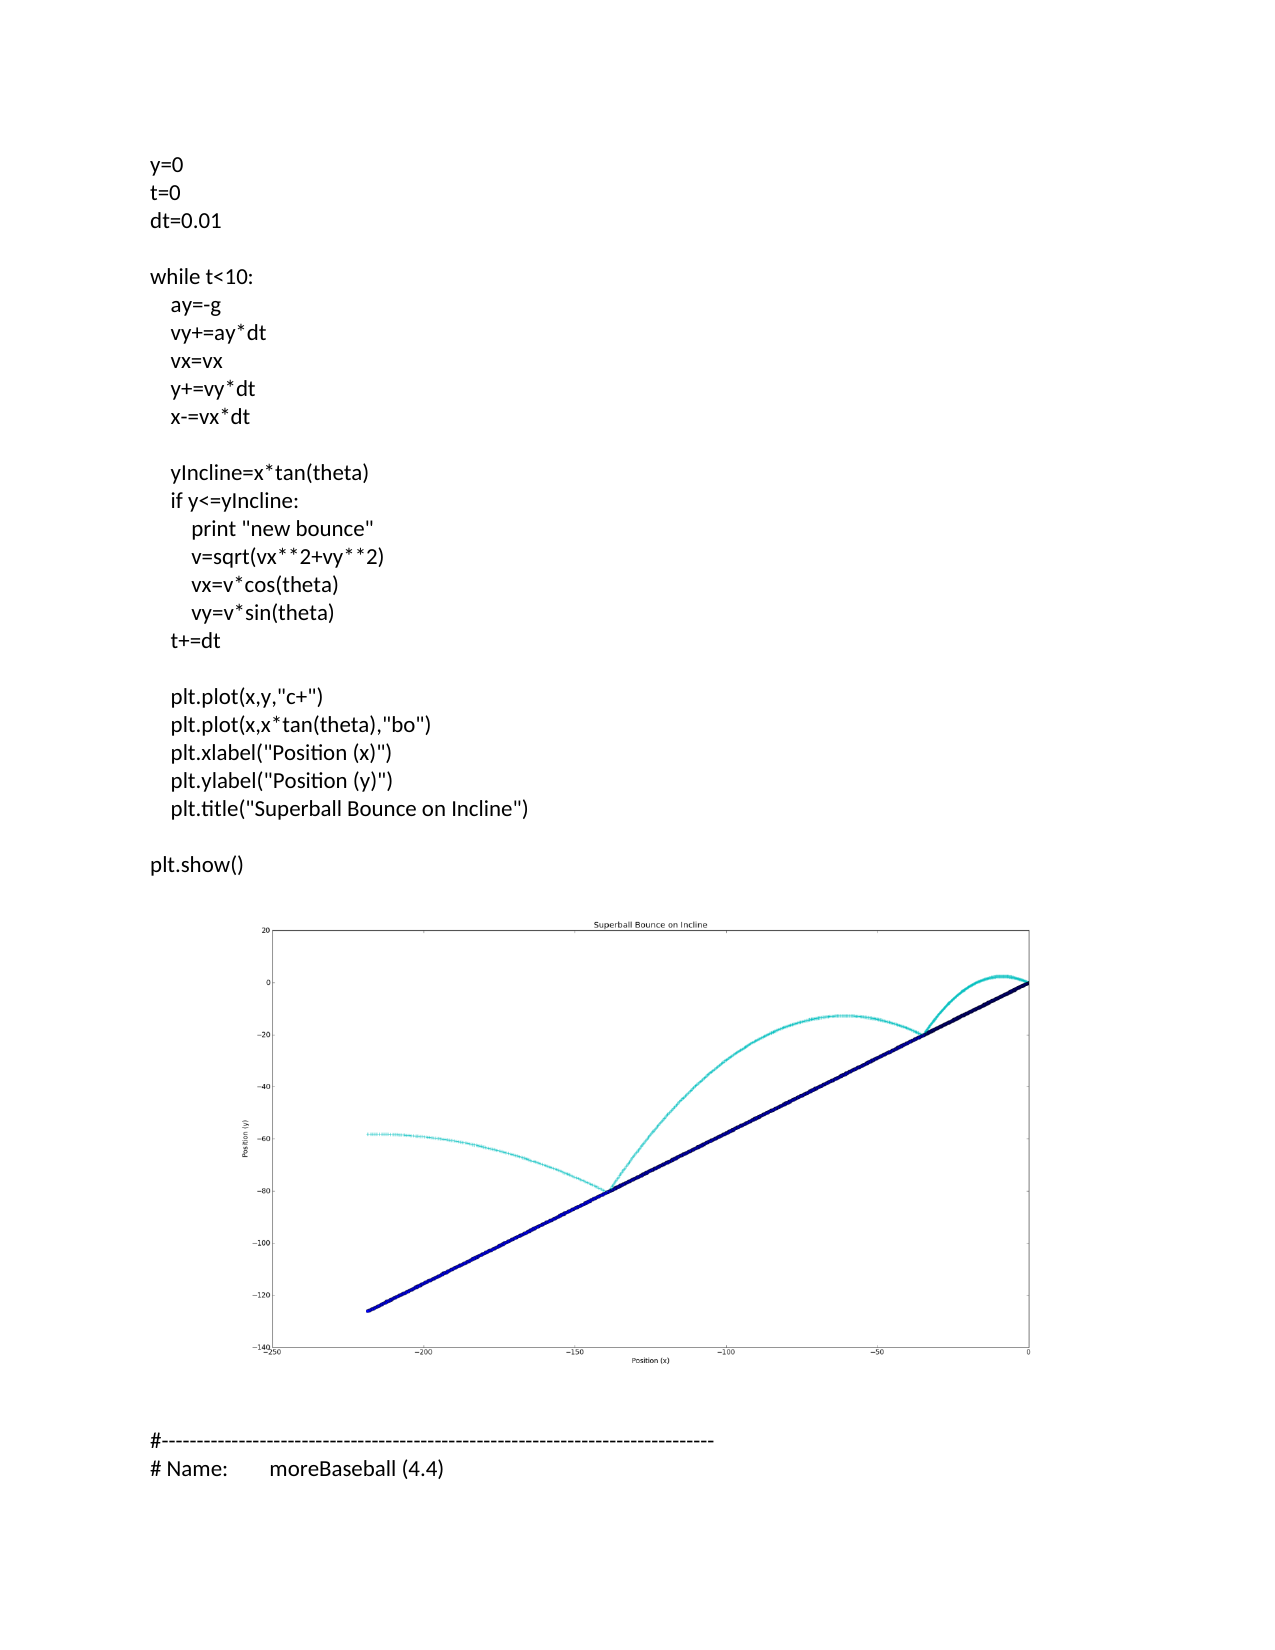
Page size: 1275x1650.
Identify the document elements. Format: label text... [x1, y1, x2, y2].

text plt.show() [150, 851, 1125, 878]
text # Name: moreBaseball (4.4) [150, 1454, 1125, 1483]
text vx=v*cos(theta) [150, 570, 1125, 598]
text y+=vy*dt [150, 374, 1125, 402]
text plt.title("Superball Bounce on Incline") [150, 794, 1125, 822]
text plt.plot(x,x*tan(theta),"bo") [150, 710, 1125, 738]
text if y<=yIncline: [150, 486, 1125, 514]
text v=sqrt(vx**2+vy**2) [150, 542, 1125, 570]
text plt.plot(x,y,"c+") [150, 682, 1125, 710]
text yIncline=x*tan(theta) [150, 458, 1125, 486]
text y=0 [150, 150, 1125, 178]
text plt.ylabel("Position (y)") [150, 766, 1125, 794]
text plt.xlabel("Position (x)") [150, 738, 1125, 766]
text x-=vx*dt [150, 402, 1125, 430]
picture [150, 878, 1125, 1399]
text dt=0.01 [150, 206, 1125, 234]
text print "new bounce" [150, 514, 1125, 542]
text while t<10: [150, 262, 1125, 290]
text vy+=ay*dt [150, 318, 1125, 346]
text vy=v*sin(theta) [150, 598, 1125, 626]
text ay=-g [150, 290, 1125, 318]
text t+=dt [150, 626, 1125, 654]
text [150, 1427, 1125, 1454]
text t=0 [150, 178, 1125, 206]
text vx=vx [150, 346, 1125, 374]
